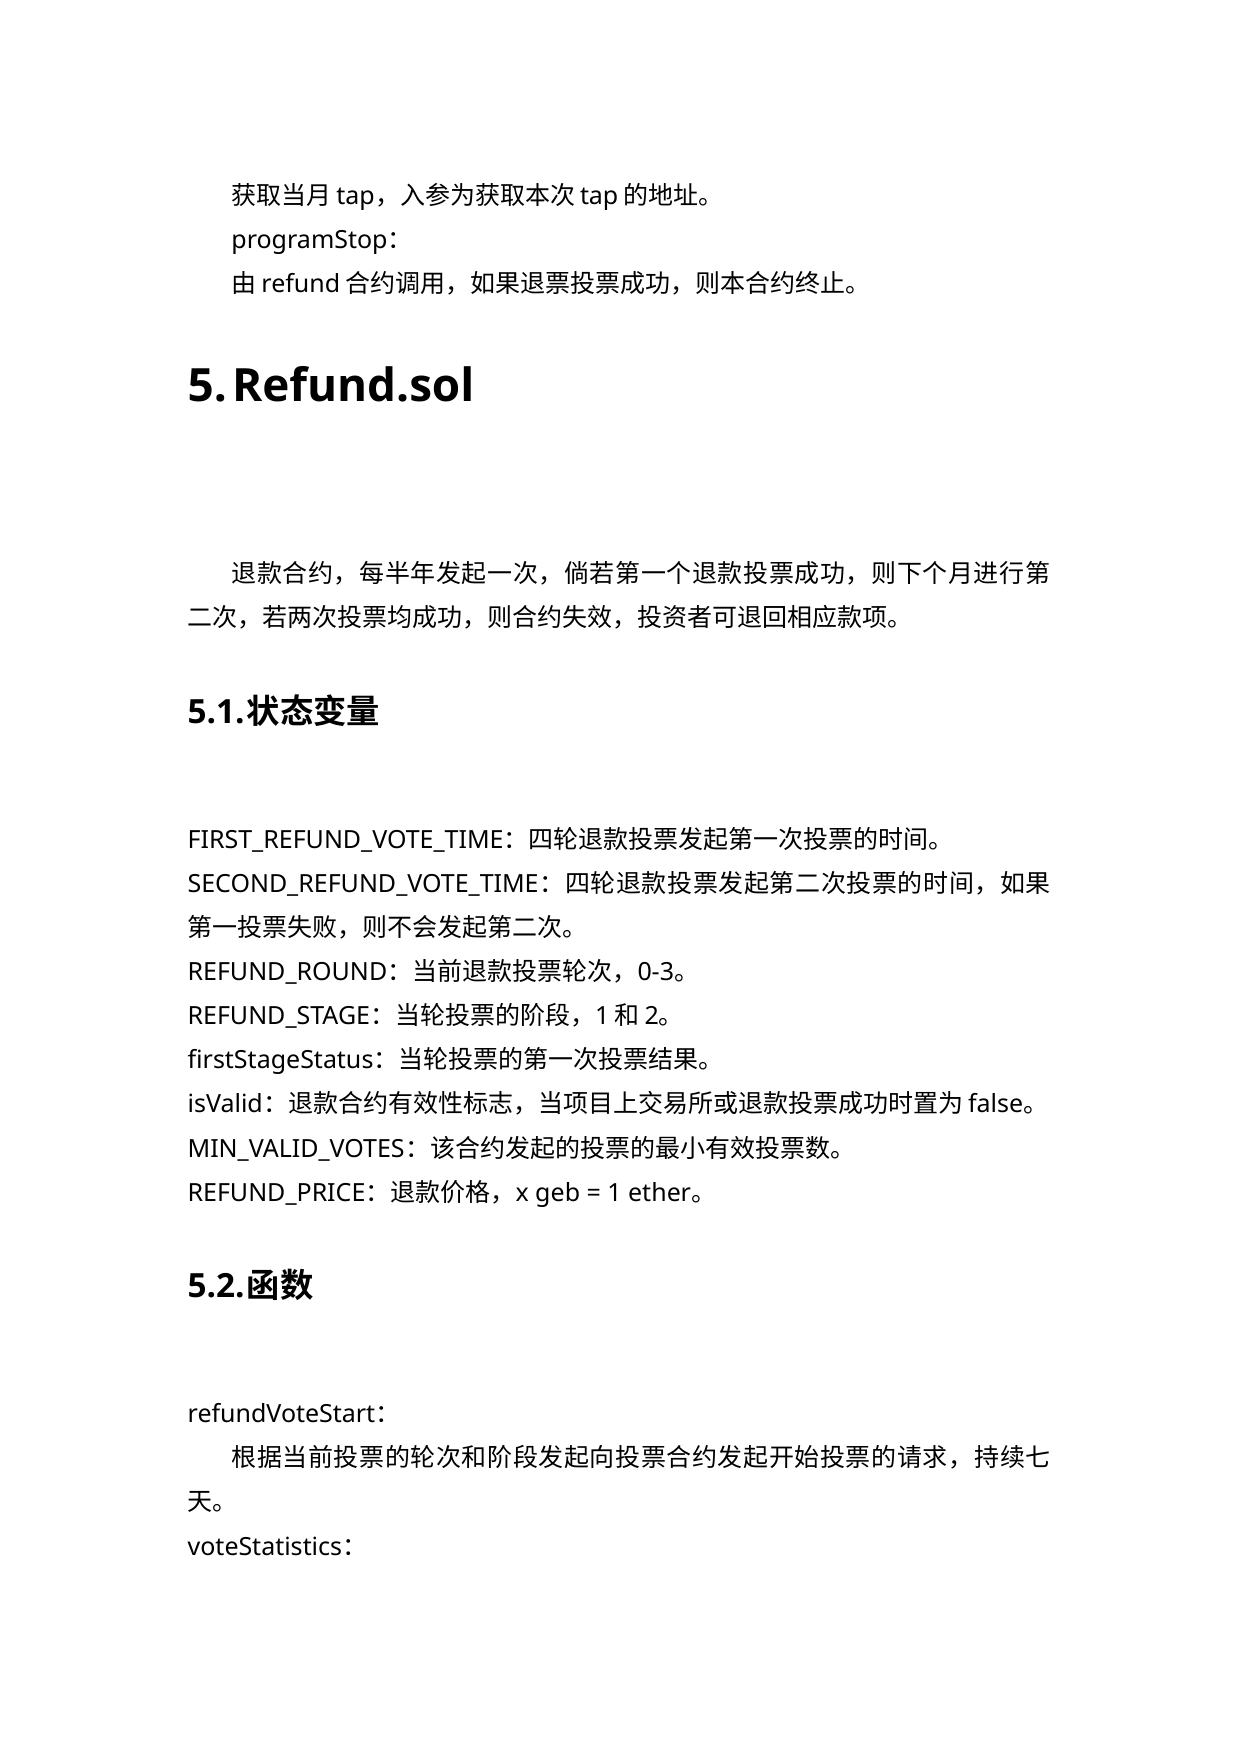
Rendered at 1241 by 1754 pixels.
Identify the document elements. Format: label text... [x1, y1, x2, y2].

subtitle 状态变量 [187, 665, 1053, 753]
text REFUND_ROUND：当前退款投票轮次，0-3。 [187, 948, 1053, 992]
subtitle 函数 [187, 1239, 1053, 1327]
text 由refund合约调用，如果退票投票成功，则本合约终止。 [187, 260, 1053, 304]
text SECOND_REFUND_VOTE_TIME：四轮退款投票发起第二次投票的时间，如果第一投票失败，则不会发起第二次。 [187, 860, 1053, 948]
text MIN_VALID_VOTES：该合约发起的投票的最小有效投票数。 [187, 1124, 1053, 1168]
text voteStatistics： [187, 1522, 1053, 1566]
text REFUND_STAGE：当轮投票的阶段，1和2。 [187, 992, 1053, 1036]
subtitle Refund.sol [187, 339, 1053, 428]
text 获取当月tap，入参为获取本次tap的地址。 [187, 172, 1053, 216]
text FIRST_REFUND_VOTE_TIME：四轮退款投票发起第一次投票的时间。 [187, 816, 1053, 860]
text 根据当前投票的轮次和阶段发起向投票合约发起开始投票的请求，持续七天。 [187, 1434, 1053, 1522]
text 退款合约，每半年发起一次，倘若第一个退款投票成功，则下个月进行第二次，若两次投票均成功，则合约失效，投资者可退回相应款项。 [187, 550, 1053, 638]
text programStop： [187, 216, 1053, 260]
text firstStageStatus：当轮投票的第一次投票结果。 [187, 1036, 1053, 1080]
text isValid：退款合约有效性标志，当项目上交易所或退款投票成功时置为false。 [187, 1080, 1053, 1124]
text refundVoteStart： [187, 1390, 1053, 1434]
text REFUND_PRICE：退款价格，x geb = 1 ether。 [187, 1168, 1053, 1212]
